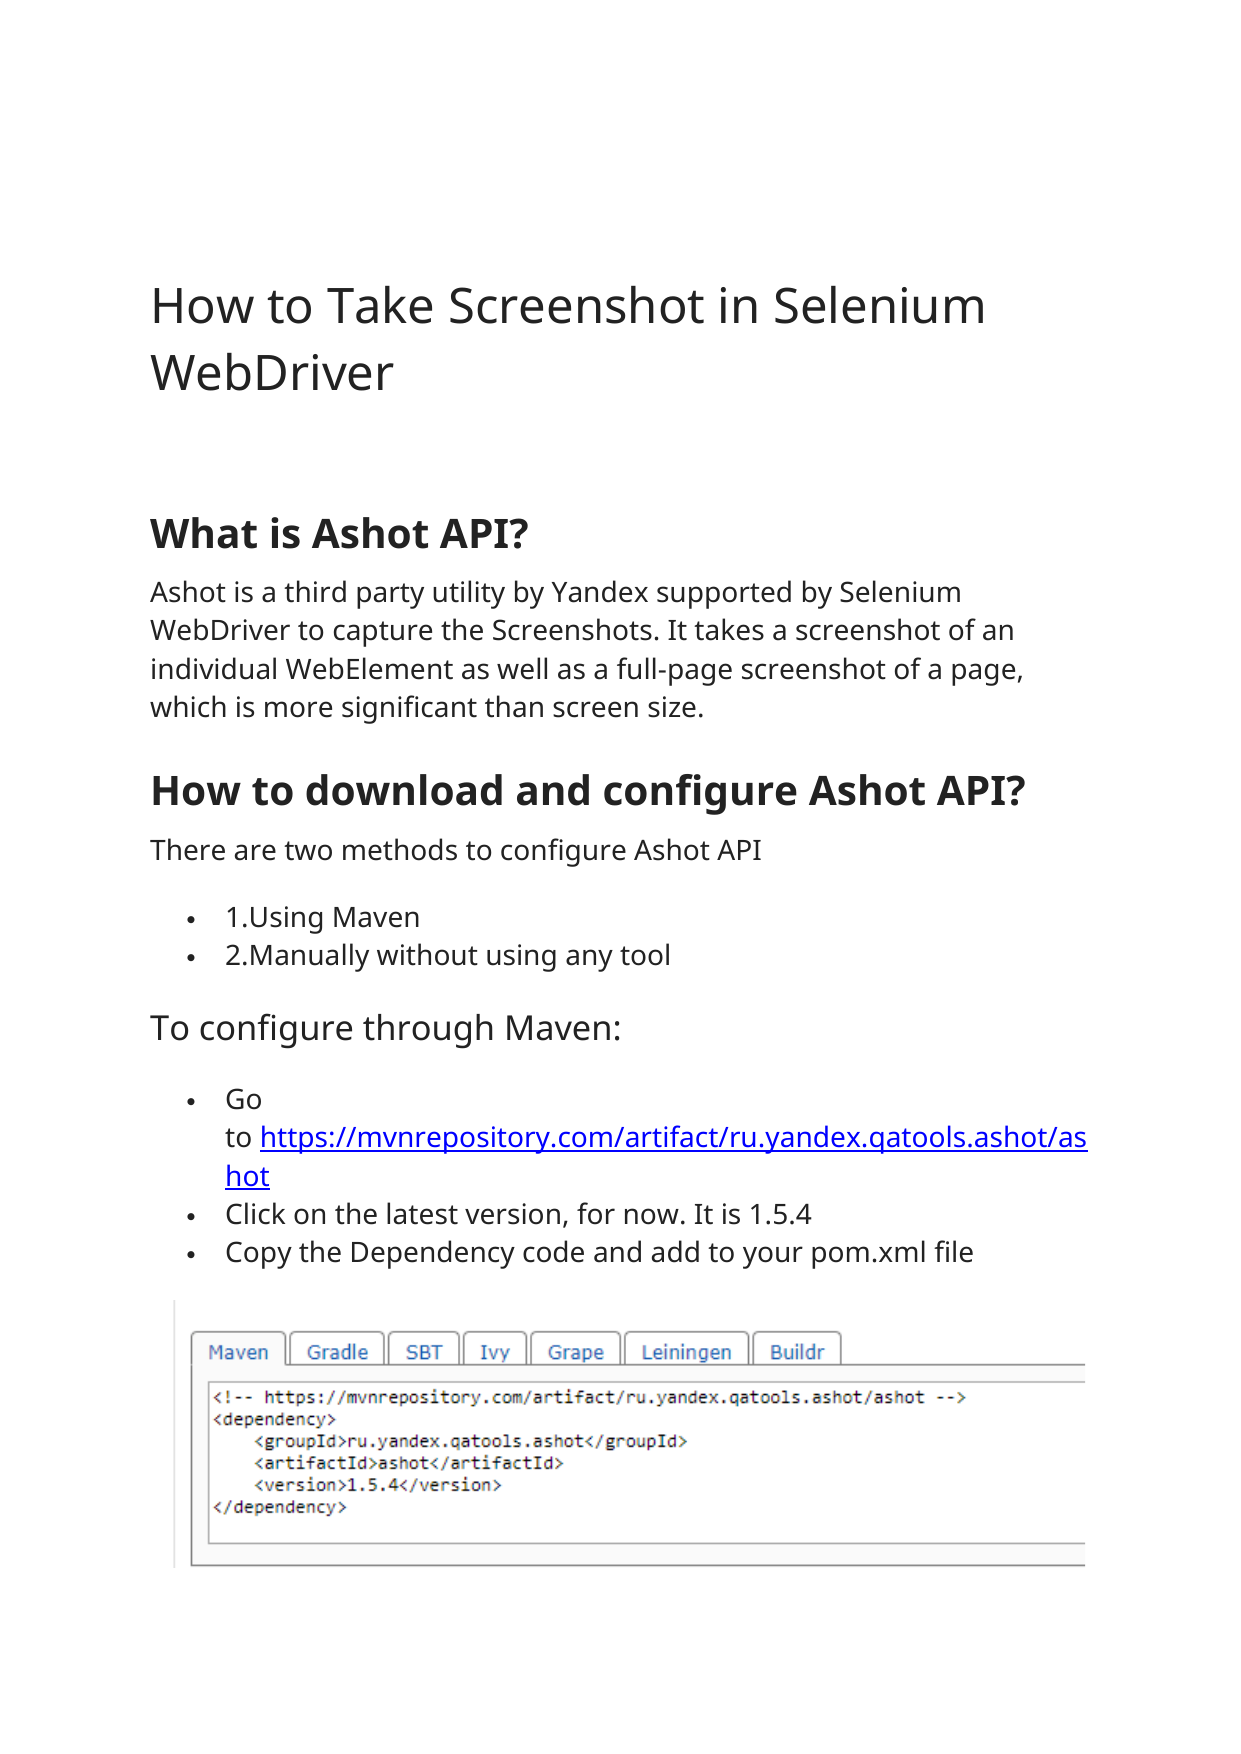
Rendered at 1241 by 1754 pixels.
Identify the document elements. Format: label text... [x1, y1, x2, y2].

list 1.Using Maven [187, 897, 1090, 936]
subtitle How to download and configure Ashot API? [150, 755, 1090, 817]
list Click on the latest version, for now. It is 1.5.4 [187, 1194, 1090, 1233]
subtitle What is Ashot API? [150, 497, 1090, 560]
list 2.Manually without using any tool [187, 936, 1090, 974]
list Go to https://mvnrepository.com/artifact/ru.yandex.qatools.ashot/ashot [187, 1079, 1090, 1194]
picture [155, 1300, 1085, 1568]
text There are two methods to configure Ashot API [150, 830, 1090, 868]
list Copy the Dependency code and add to your pom.xml file [187, 1233, 1090, 1271]
text Ashot is a third party utility by Yandex supported by Selenium WebDriver to capture the Screenshots. It takes a screenshot of an individual WebElement as well as a full-page screenshot of a page, which is more significant than screen size. [150, 572, 1090, 726]
subtitle To configure through Maven: [150, 1003, 1090, 1050]
subtitle How to Take Screenshot in Selenium WebDriver [150, 271, 1090, 404]
